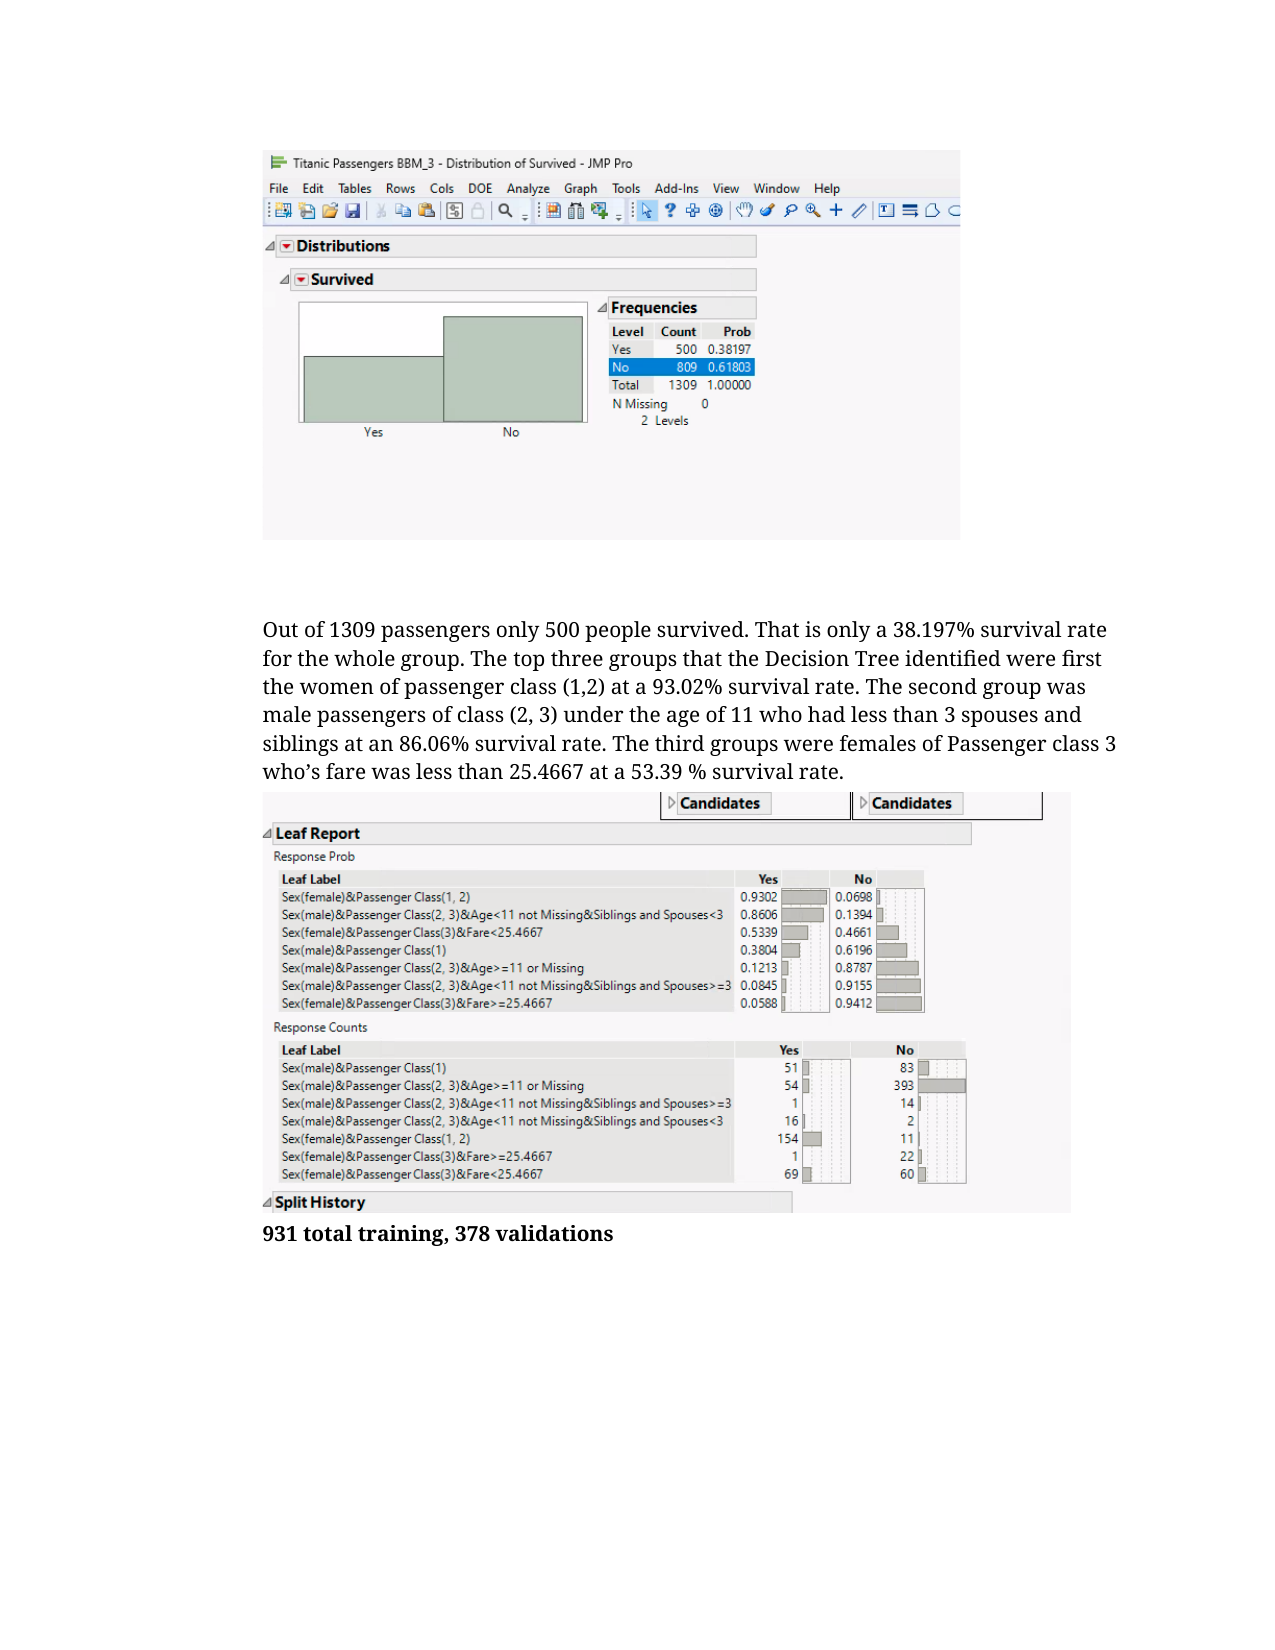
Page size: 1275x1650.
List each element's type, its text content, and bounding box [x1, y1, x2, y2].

text 931 total training, 378 validations [262, 1219, 1125, 1248]
picture [262, 150, 961, 540]
text Out of 1309 passengers only 500 people survived. That is only a 38.197% survival rate for the whole group. The top three groups that the Decision Tree identified were first the women of passenger class (1,2) at a 93.02% survival rate. The second group was male passengers of class (2, 3) under the age of 11 who had less than 3 spouses and siblings at an 86.06% survival rate. The third groups were females of Passenger class 3 who’s fare was less than 25.4667 at a 53.39 % survival rate. [262, 615, 1125, 786]
picture [262, 792, 1071, 1213]
